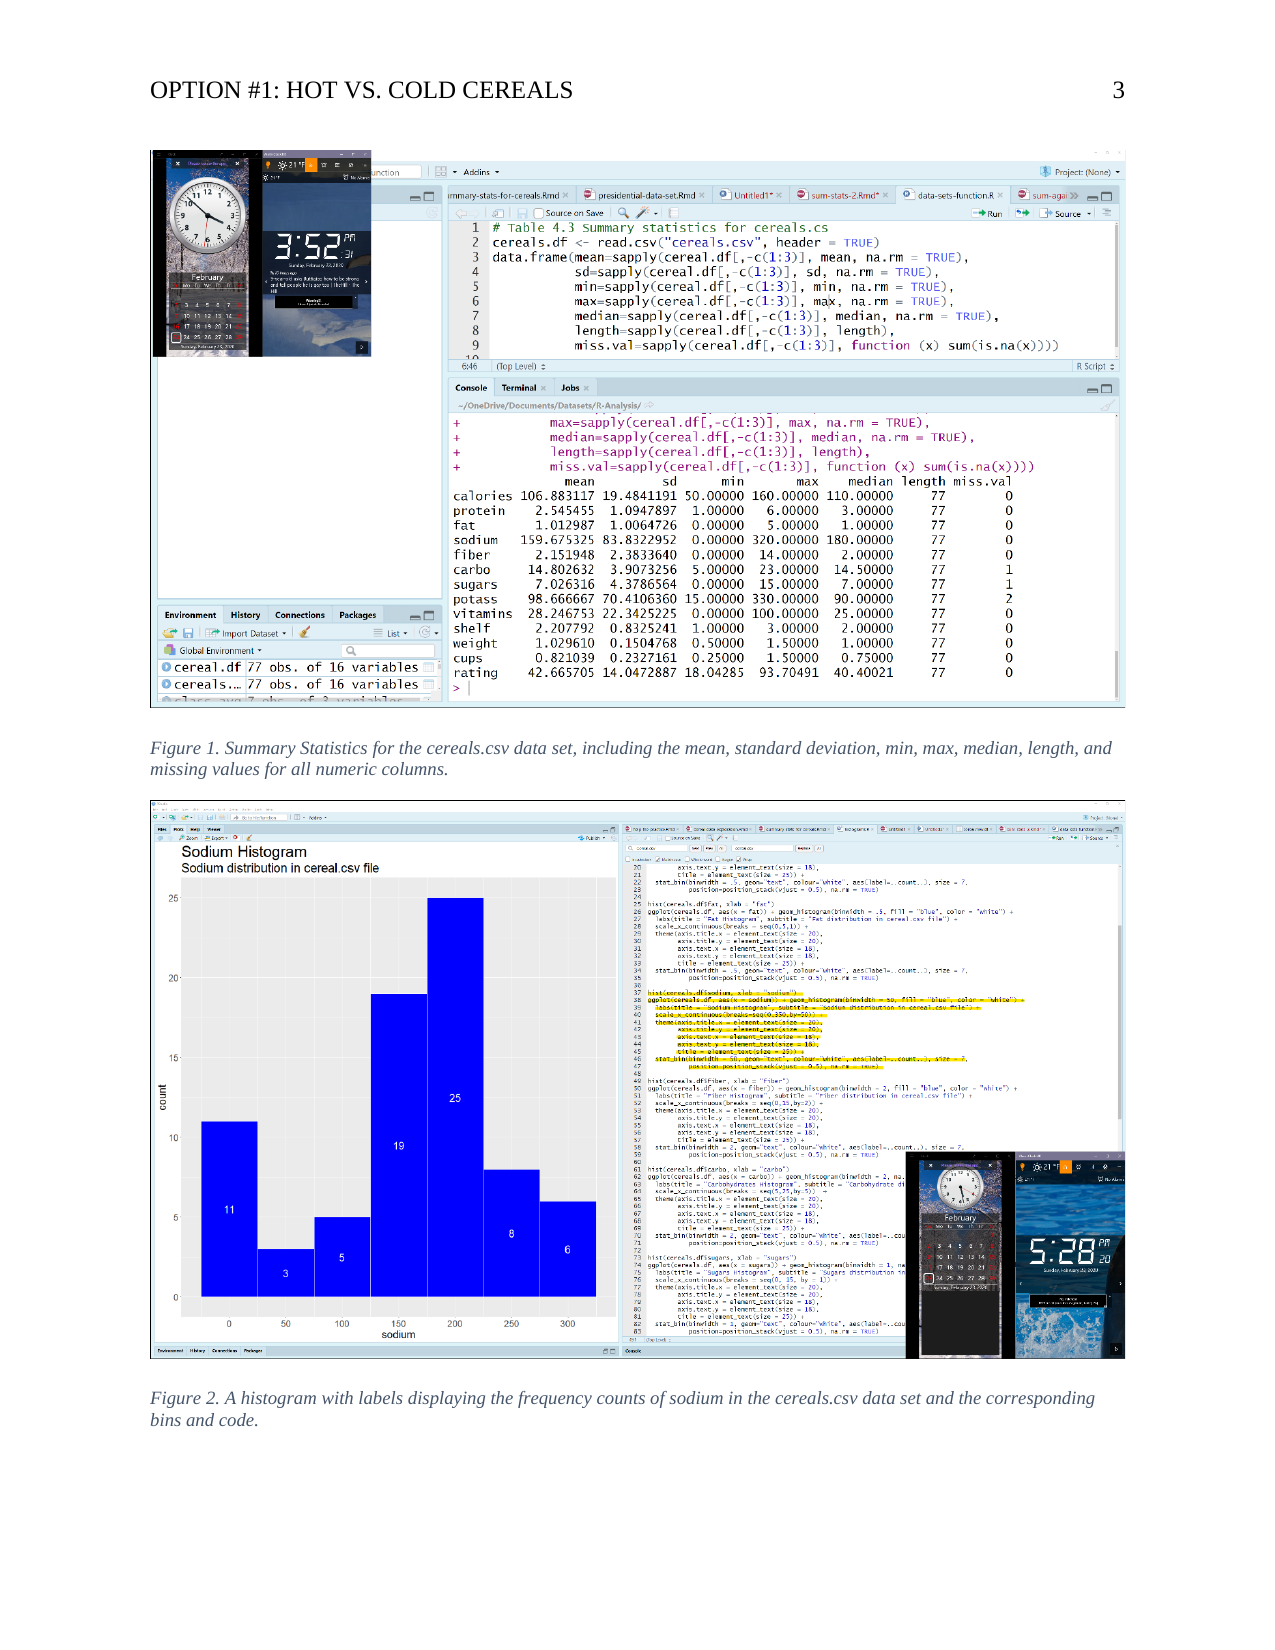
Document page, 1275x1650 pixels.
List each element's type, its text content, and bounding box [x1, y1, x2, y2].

picture [150, 800, 1125, 1359]
picture [150, 150, 1125, 708]
